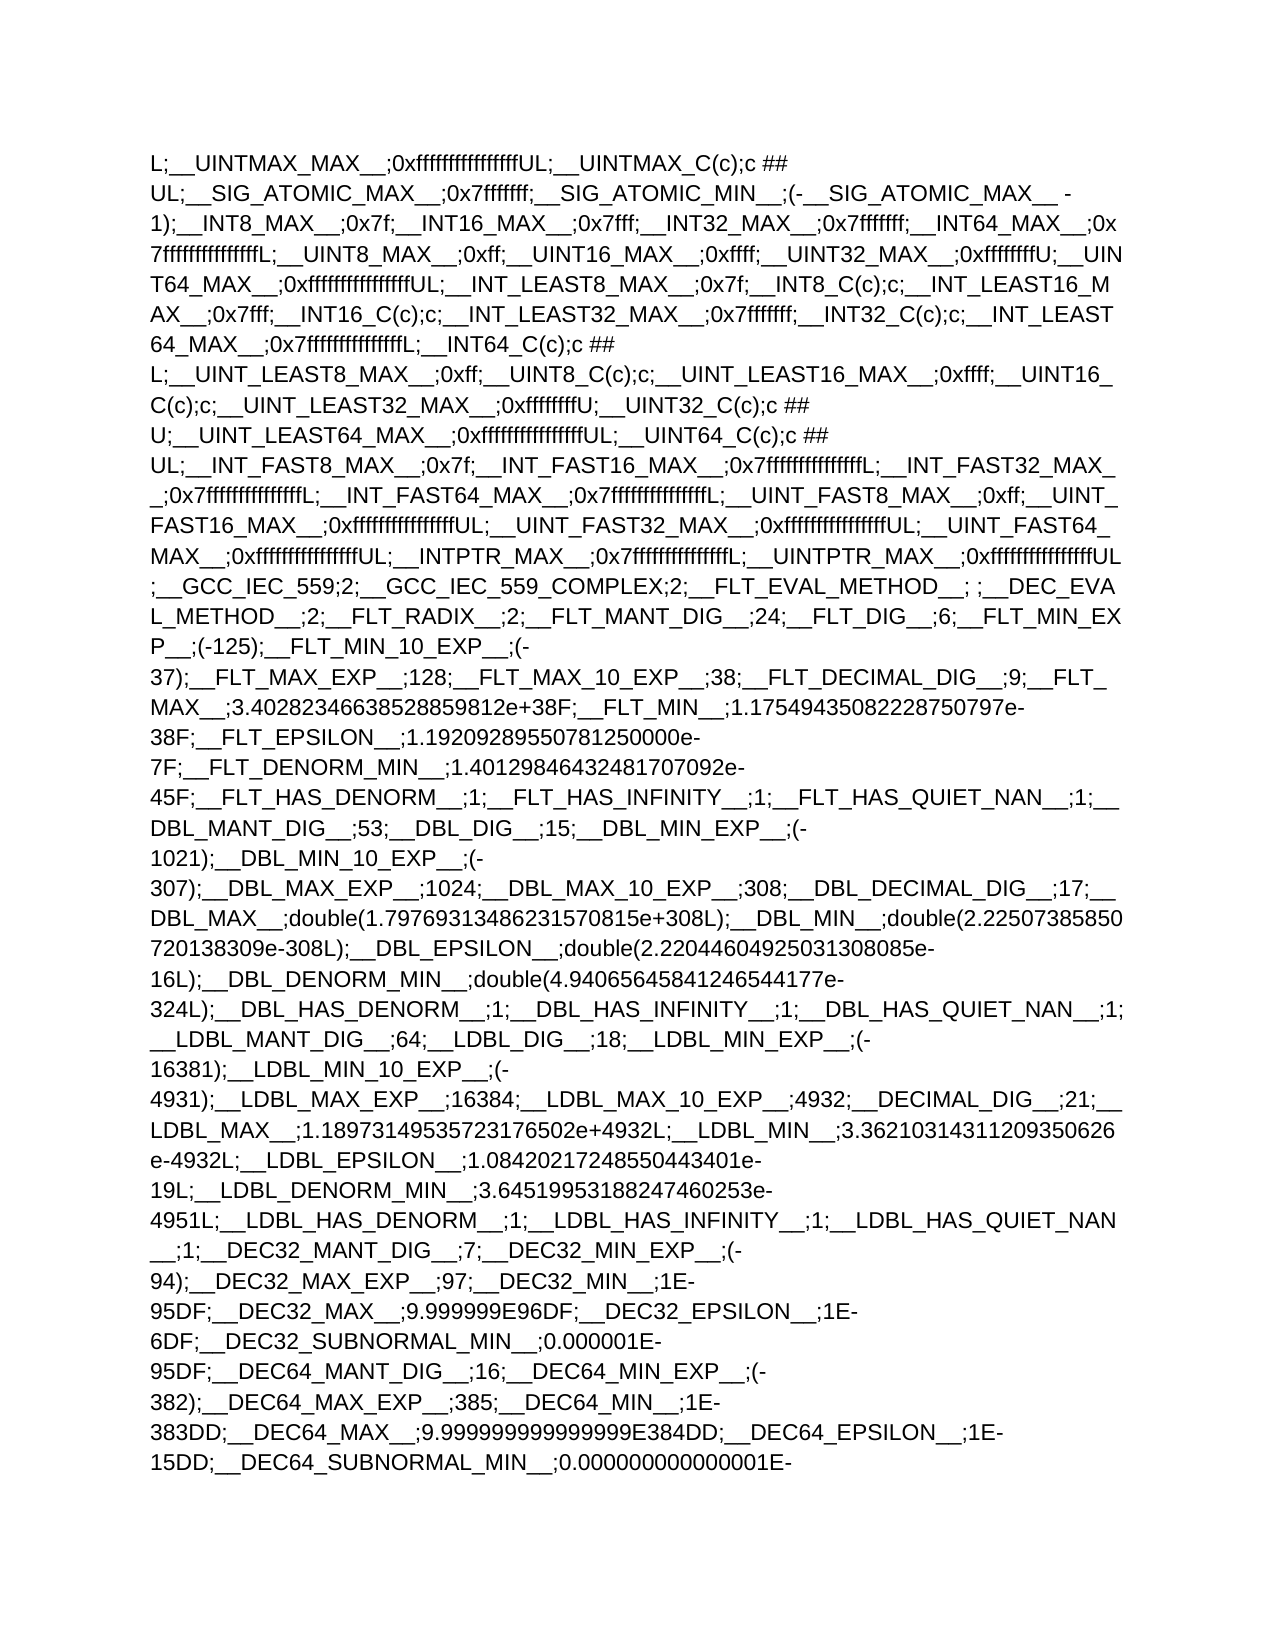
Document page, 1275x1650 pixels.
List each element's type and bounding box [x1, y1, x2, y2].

text [150, 150, 1125, 1475]
